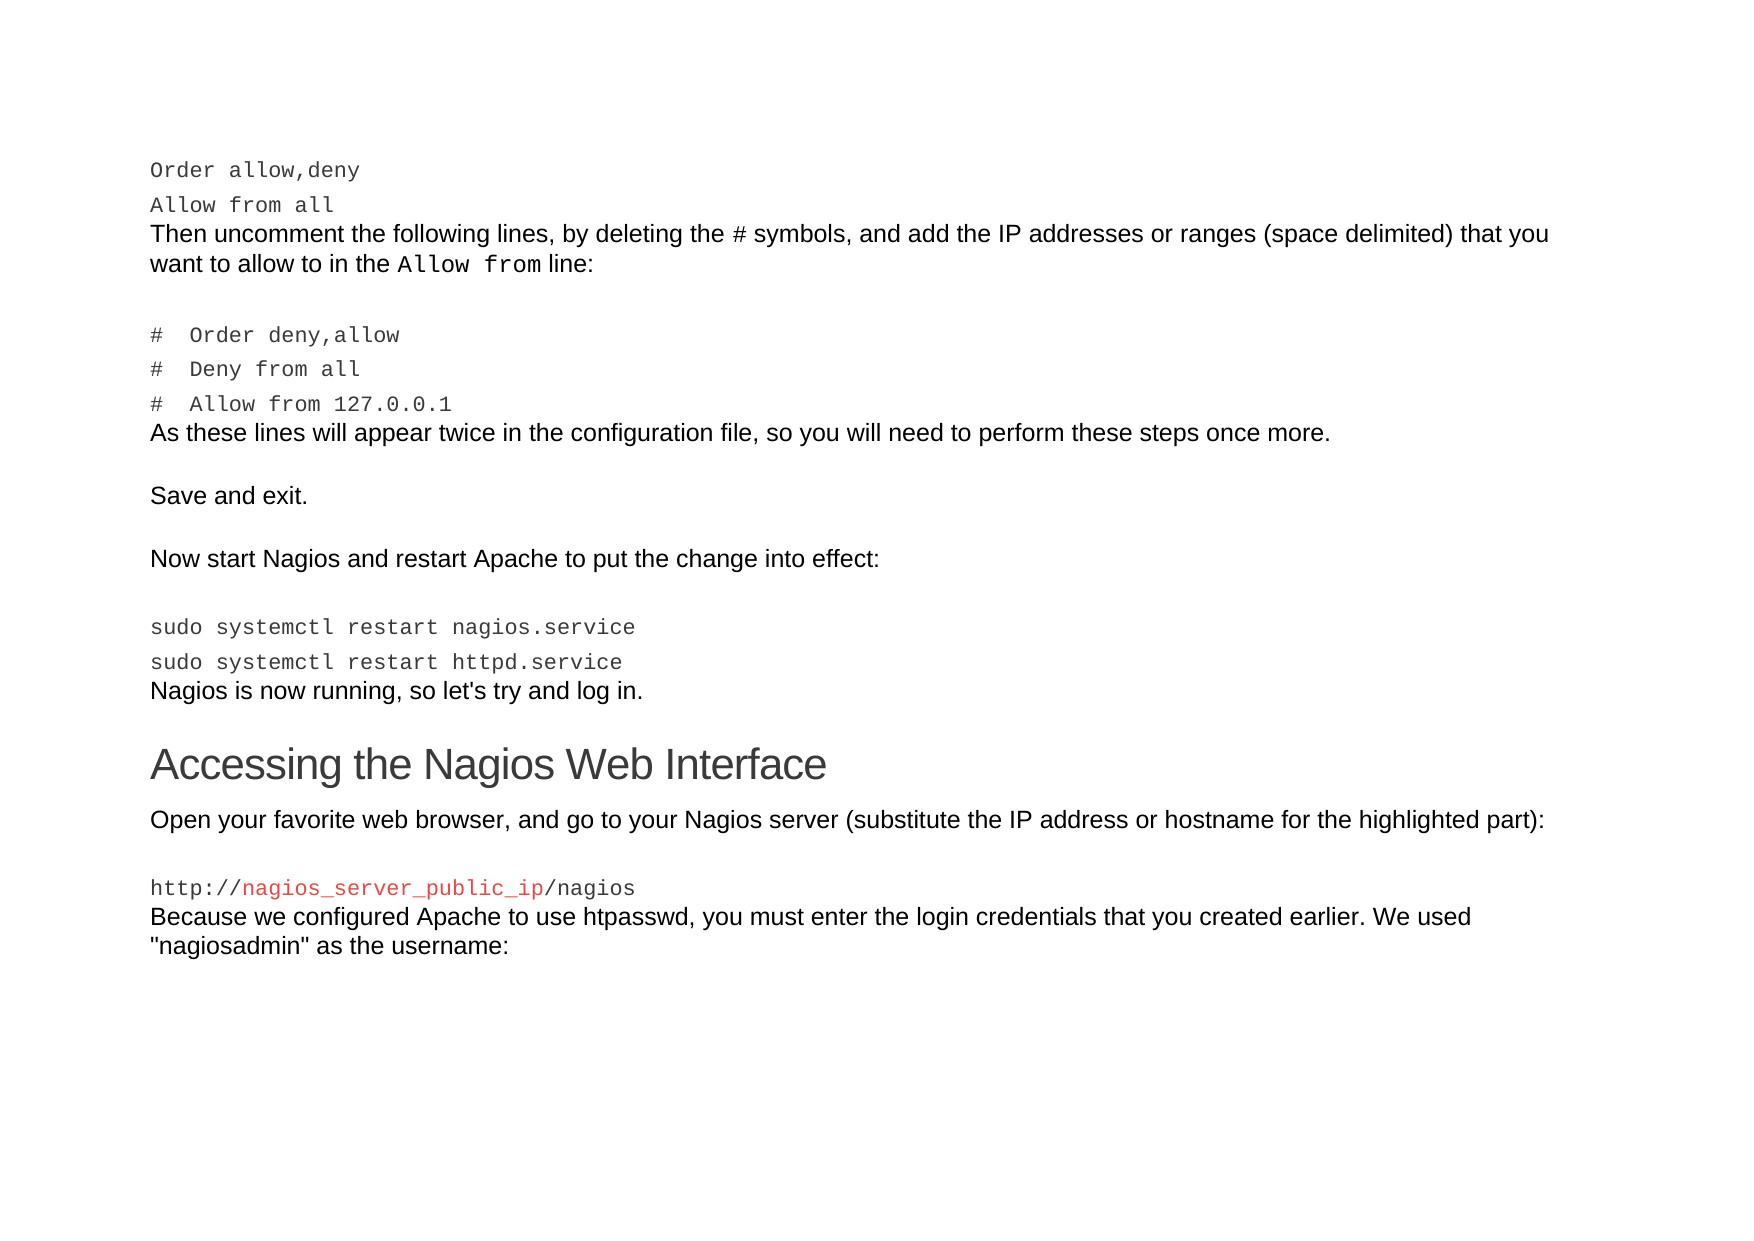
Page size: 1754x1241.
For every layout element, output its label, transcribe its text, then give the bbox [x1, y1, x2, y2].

text Then uncomment the following lines, by deleting the # symbols, and add the IP addresses or ranges (space delimited) that you want to allow to in the Allow from line: [150, 219, 1604, 280]
text Allow from all [150, 184, 1604, 219]
text Open your favorite web browser, and go to your Nagios server (substitute the IP address or hostname for the highlighted part): [150, 805, 1604, 833]
text As these lines will appear twice in the configuration file, so you will need to perform these steps once more. [150, 417, 1604, 446]
text Nagios is now running, so let's try and log in. [150, 676, 1604, 704]
text Now start Nagios and restart Apache to put the change into effect: [150, 544, 1604, 572]
text # Deny from all [150, 349, 1604, 383]
text http://nagios_server_public_ip/nagios [150, 868, 1604, 902]
text Order allow,deny [150, 150, 1604, 184]
text # Order deny,allow [150, 314, 1604, 349]
text Save and exit. [150, 481, 1604, 509]
text sudo systemctl restart httpd.service [150, 641, 1604, 676]
text # Allow from 127.0.0.1 [150, 383, 1604, 417]
text sudo systemctl restart nagios.service [150, 607, 1604, 641]
text Accessing the Nagios Web Interface [150, 739, 1604, 789]
text Because we configured Apache to use htpasswd, you must enter the login credentials that you created earlier. We used "nagiosadmin" as the username: [150, 902, 1604, 960]
